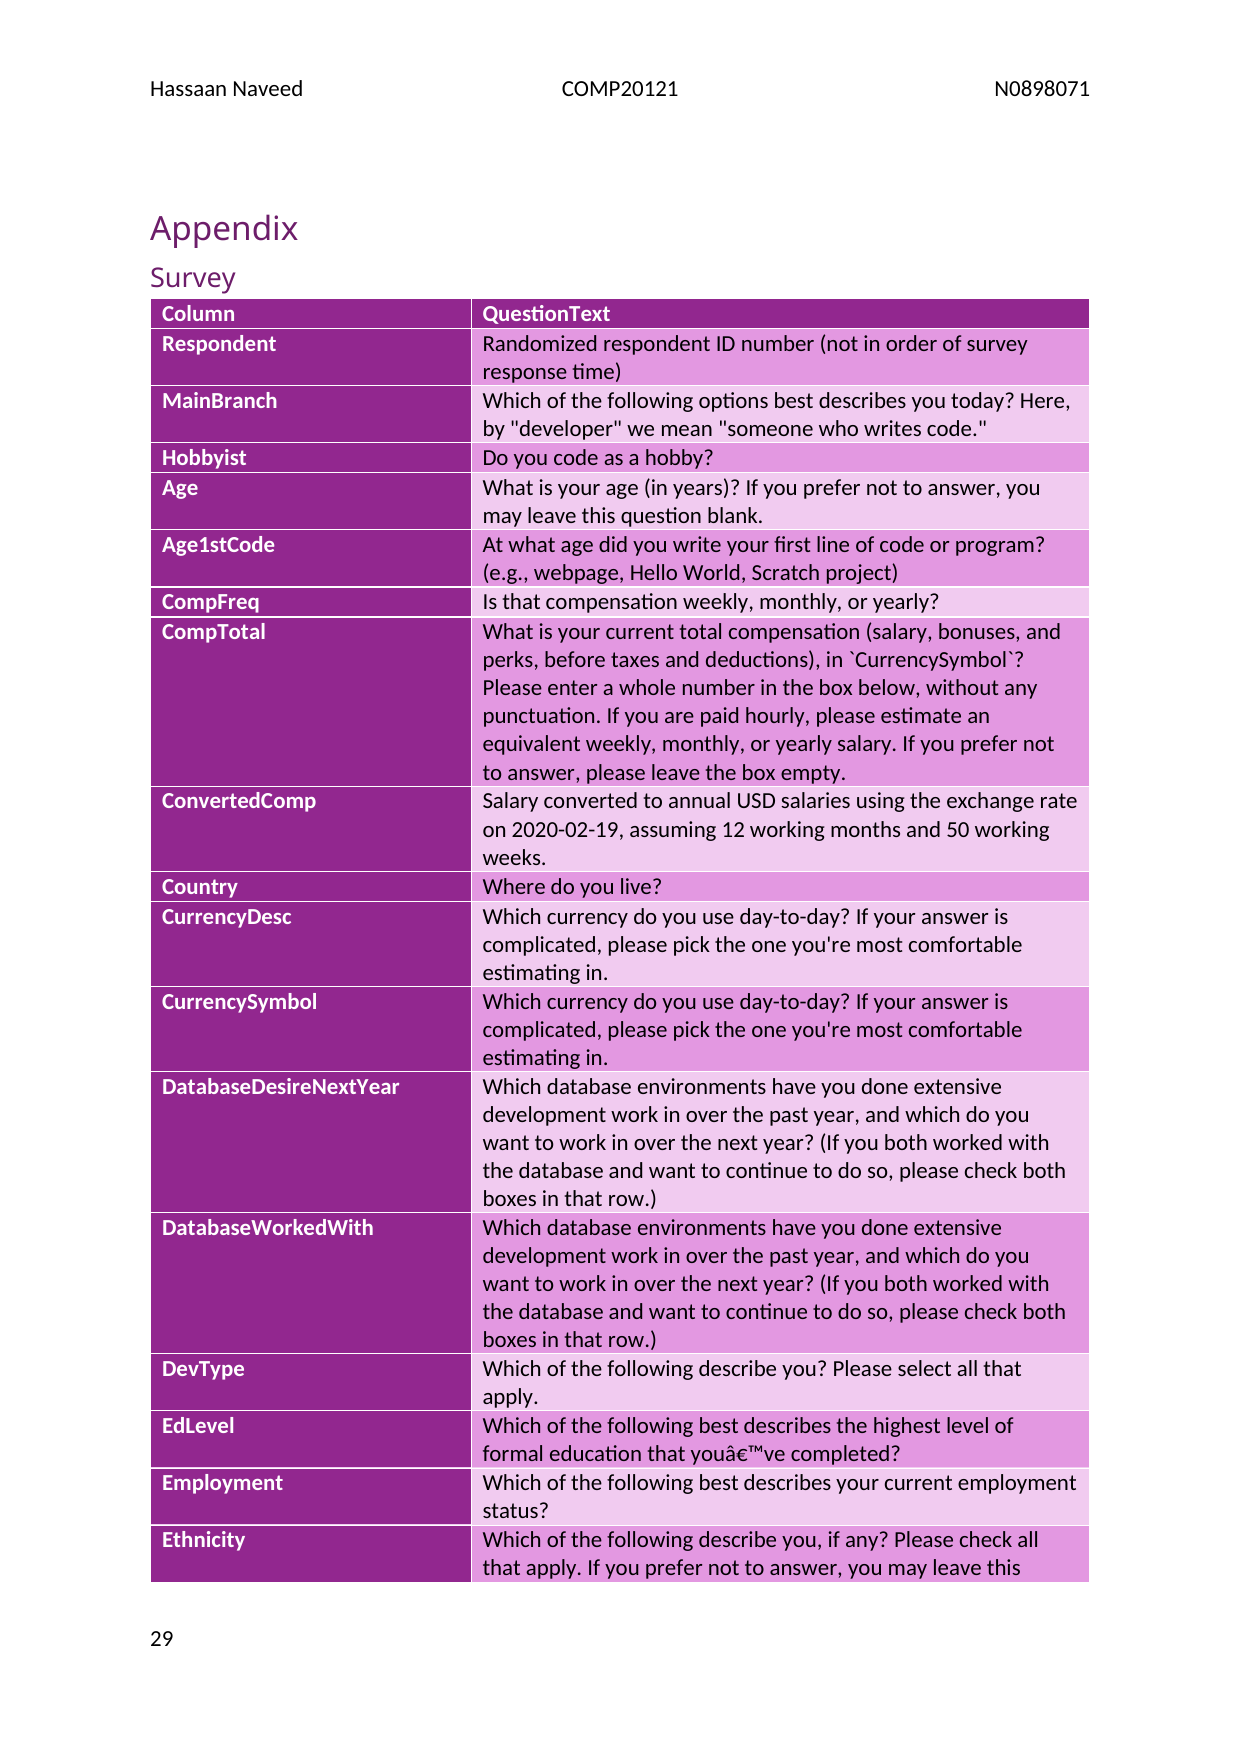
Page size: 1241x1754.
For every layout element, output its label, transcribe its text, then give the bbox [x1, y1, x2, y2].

table_cell Which of the following best describes the highest level of formal education that youâ€™ve completed? [472, 1411, 1089, 1467]
table_cell Where do you live? [472, 872, 1089, 901]
table_cell Which of the following best describes your current employment status? [472, 1469, 1089, 1524]
table_cell Which currency do you use day-to-day? If your answer is complicated, please pick the one you're most comfortable estimating in. [472, 987, 1089, 1071]
table_cell Country [151, 872, 471, 901]
table_cell EdLevel [151, 1411, 471, 1467]
table_cell ConvertedComp [151, 787, 471, 871]
table_cell Which of the following describe you? Please select all that apply. [472, 1354, 1089, 1410]
subtitle Appendix [150, 205, 1090, 251]
table_cell What is your current total compensation (salary, bonuses, and perks, before taxes and deductions), in `CurrencySymbol`? Please enter a whole number in the box below, without any punctuation. If you are paid hourly, please estimate an equivalent weekly, monthly, or yearly salary. If you prefer not to answer, please leave the box empty. [472, 618, 1089, 786]
table_cell Ethnicity [151, 1526, 471, 1582]
table_header QuestionText [472, 299, 1089, 328]
table_cell Which database environments have you done extensive development work in over the past year, and which do you want to work in over the next year? (If you both worked with the database and want to continue to do so, please check both boxes in that row.) [472, 1213, 1089, 1353]
table_cell Hobbyist [151, 443, 471, 472]
table_cell Age1stCode [151, 530, 471, 586]
table_cell Respondent [151, 329, 471, 385]
table_cell Age [151, 473, 471, 529]
table_cell Do you code as a hobby? [472, 443, 1089, 472]
table_cell CurrencyDesc [151, 902, 471, 986]
table_cell MainBranch [151, 386, 471, 442]
table_cell Salary converted to annual USD salaries using the exchange rate on 2020-02-19, assuming 12 working months and 50 working weeks. [472, 787, 1089, 871]
table_cell Employment [151, 1469, 471, 1524]
table_cell CurrencySymbol [151, 987, 471, 1071]
table_cell Randomized respondent ID number (not in order of survey response time) [472, 329, 1089, 385]
table_cell What is your age (in years)? If you prefer not to answer, you may leave this question blank. [472, 473, 1089, 529]
table_cell DevType [151, 1354, 471, 1410]
table_cell DatabaseDesireNextYear [151, 1072, 471, 1212]
table_cell Which currency do you use day-to-day? If your answer is complicated, please pick the one you're most comfortable estimating in. [472, 902, 1089, 986]
table_cell DatabaseWorkedWith [151, 1213, 471, 1353]
table_cell Is that compensation weekly, monthly, or yearly? [472, 588, 1089, 616]
table_cell CompTotal [151, 618, 471, 786]
table_cell Which database environments have you done extensive development work in over the past year, and which do you want to work in over the next year? (If you both worked with the database and want to continue to do so, please check both boxes in that row.) [472, 1072, 1089, 1212]
table_cell At what age did you write your first line of code or program? (e.g., webpage, Hello World, Scratch project) [472, 530, 1089, 586]
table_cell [472, 1526, 1089, 1582]
table_header Column [151, 299, 471, 328]
subtitle Survey [150, 258, 1090, 295]
table_cell CompFreq [151, 588, 471, 616]
table_cell Which of the following options best describes you today? Here, by "developer" we mean "someone who writes code." [472, 386, 1089, 442]
